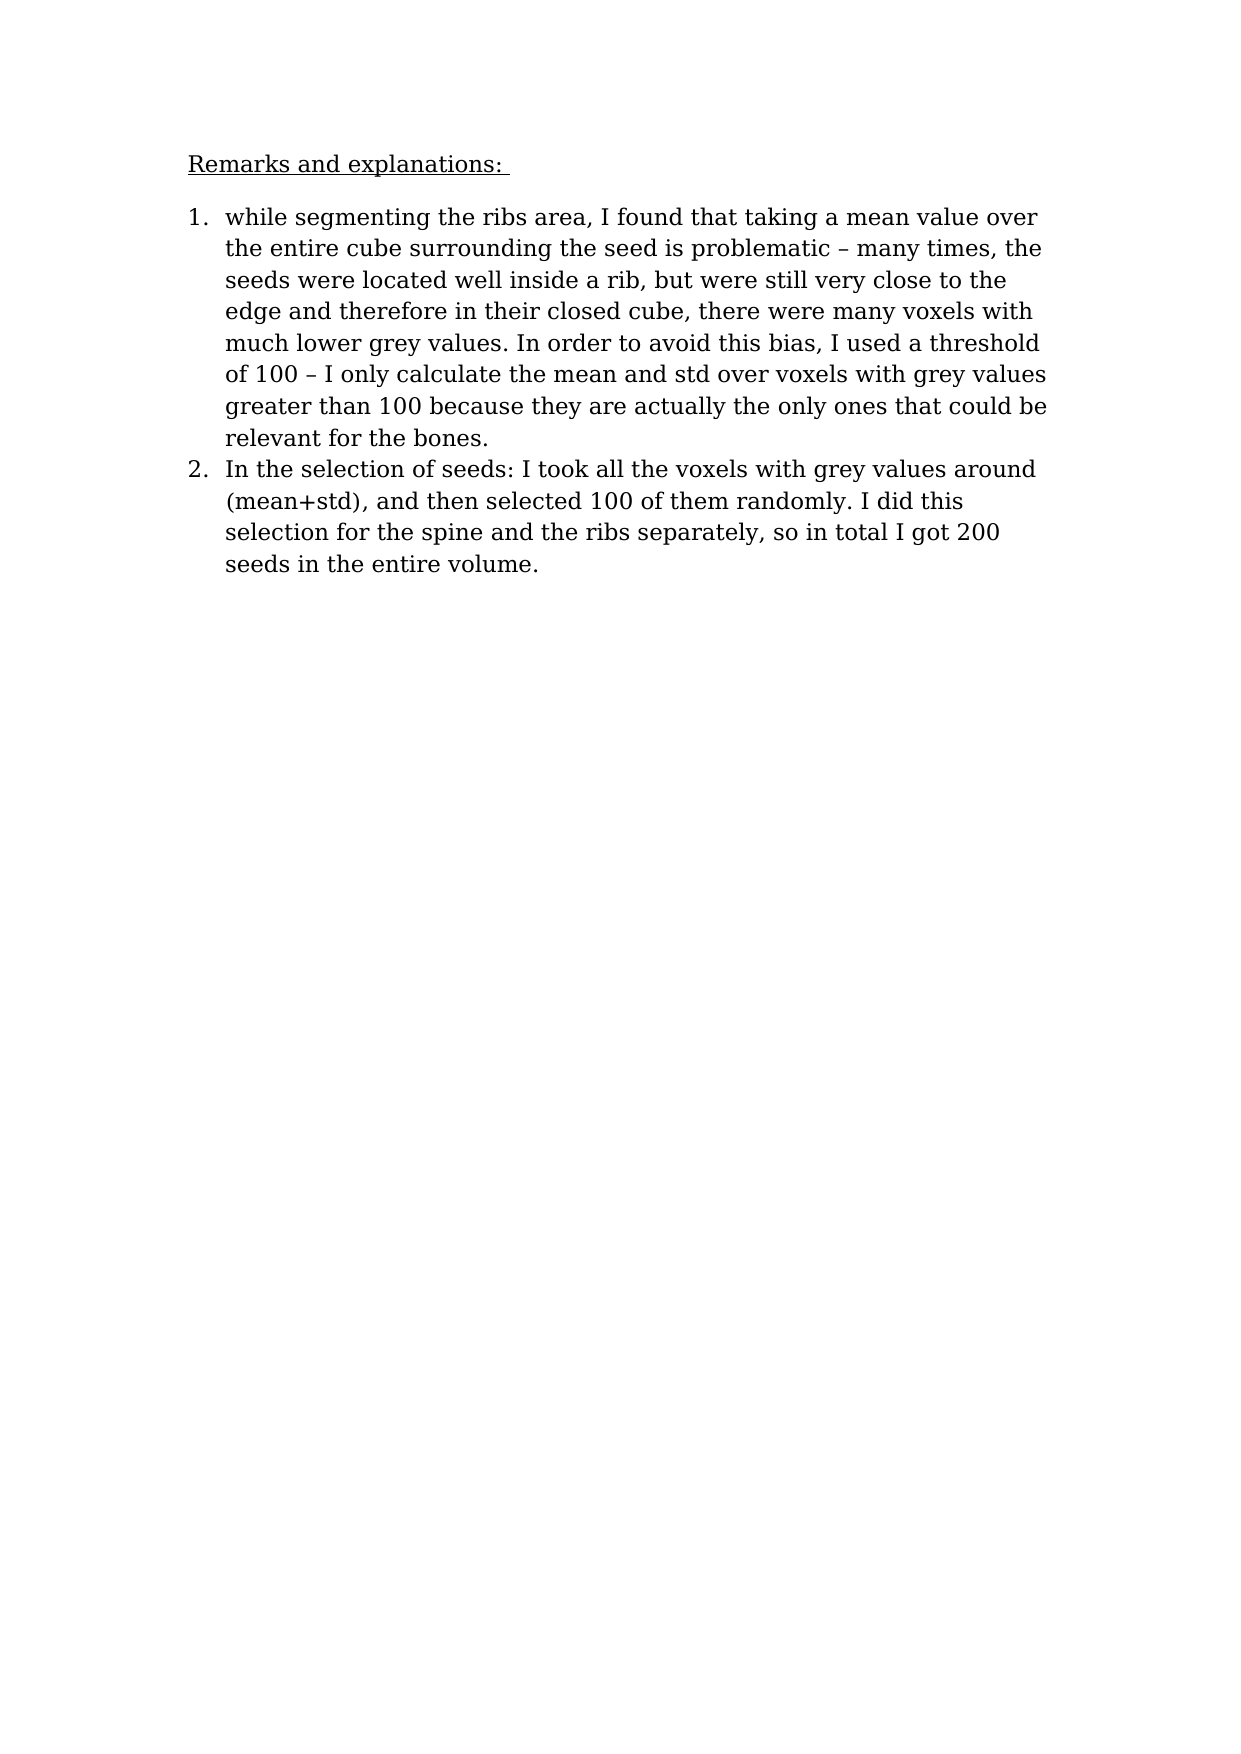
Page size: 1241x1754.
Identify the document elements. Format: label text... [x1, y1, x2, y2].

text Remarks and explanations: [187, 150, 1053, 177]
list while segmenting the ribs area, I found that taking a mean value over the entire cube surrounding the seed is problematic – many times, the seeds were located well inside a rib, but were still very close to the edge and therefore in their closed cube, there were many voxels with much lower grey values. In order to avoid this bias, I used a threshold of 100 – I only calculate the mean and std over voxels with grey values greater than 100 because they are actually the only ones that could be relevant for the bones. [187, 202, 1053, 451]
list In the selection of seeds: I took all the voxels with grey values around (mean+std), and then selected 100 of them randomly. I did this selection for the spine and the ribs separately, so in total I got 200 seeds in the entire volume. [187, 455, 1053, 577]
